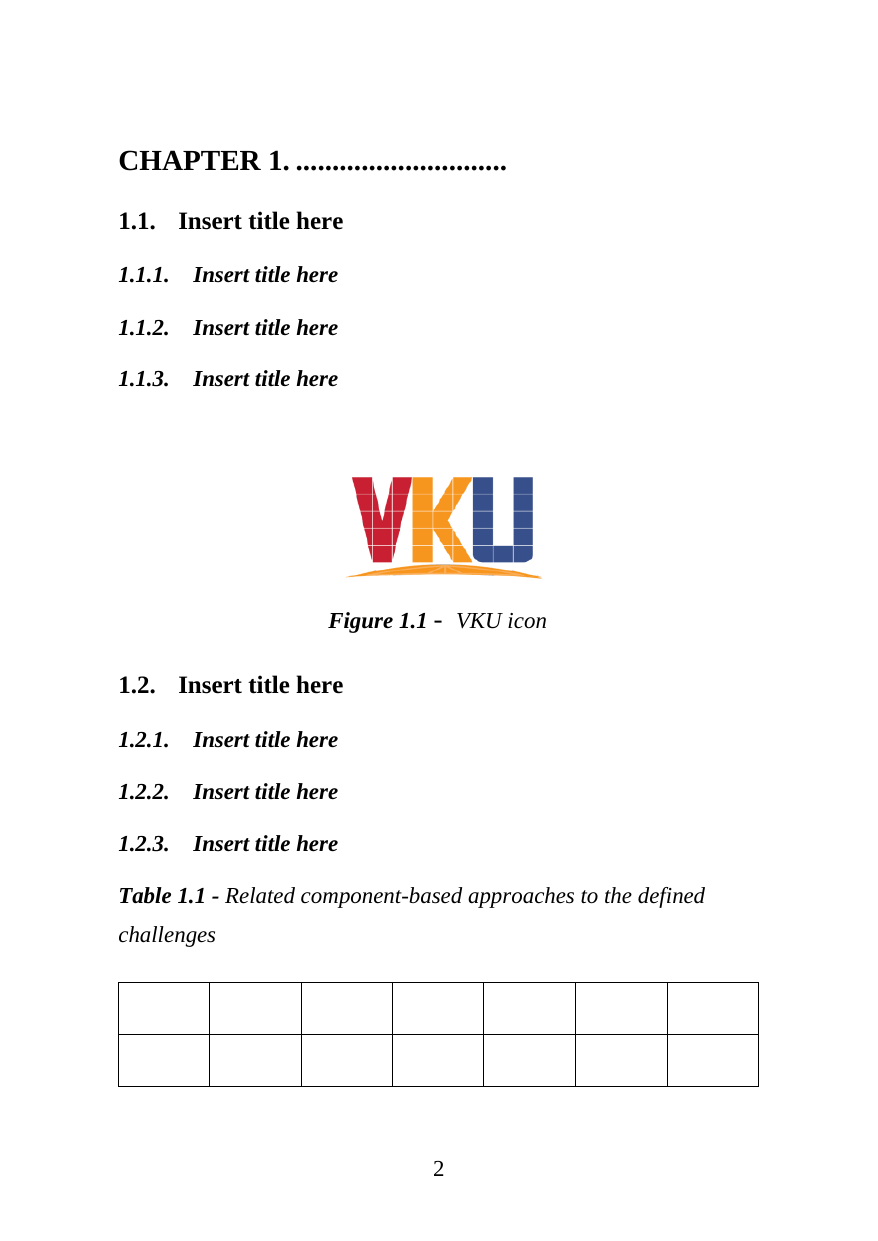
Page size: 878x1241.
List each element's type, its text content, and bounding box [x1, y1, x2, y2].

table_header [393, 983, 483, 1034]
subtitle Insert title here [118, 778, 759, 804]
table_header [668, 983, 758, 1034]
subtitle Insert title here [118, 830, 759, 856]
table_header [484, 983, 575, 1034]
subtitle Insert title here [118, 262, 759, 288]
subtitle Insert title here [118, 313, 759, 340]
table_cell [668, 1035, 758, 1086]
table_header [576, 983, 667, 1034]
table_header [302, 983, 392, 1034]
table_cell [484, 1035, 575, 1086]
text Figure 1.1 - VKU icon [118, 603, 759, 634]
table_cell [393, 1035, 483, 1086]
table_cell [302, 1035, 392, 1086]
subtitle Insert title here [118, 206, 759, 235]
table_cell [576, 1035, 667, 1086]
picture [335, 466, 542, 587]
subtitle Insert title here [118, 366, 759, 392]
table_header [119, 983, 209, 1034]
table_cell [210, 1035, 301, 1086]
subtitle Insert title here [118, 671, 759, 699]
subtitle ............................. [118, 143, 759, 177]
text Table 1.1 - Related component-based approaches to the defined challenges [118, 882, 759, 948]
table_header [210, 983, 301, 1034]
subtitle Insert title here [118, 726, 759, 752]
table_cell [119, 1035, 209, 1086]
